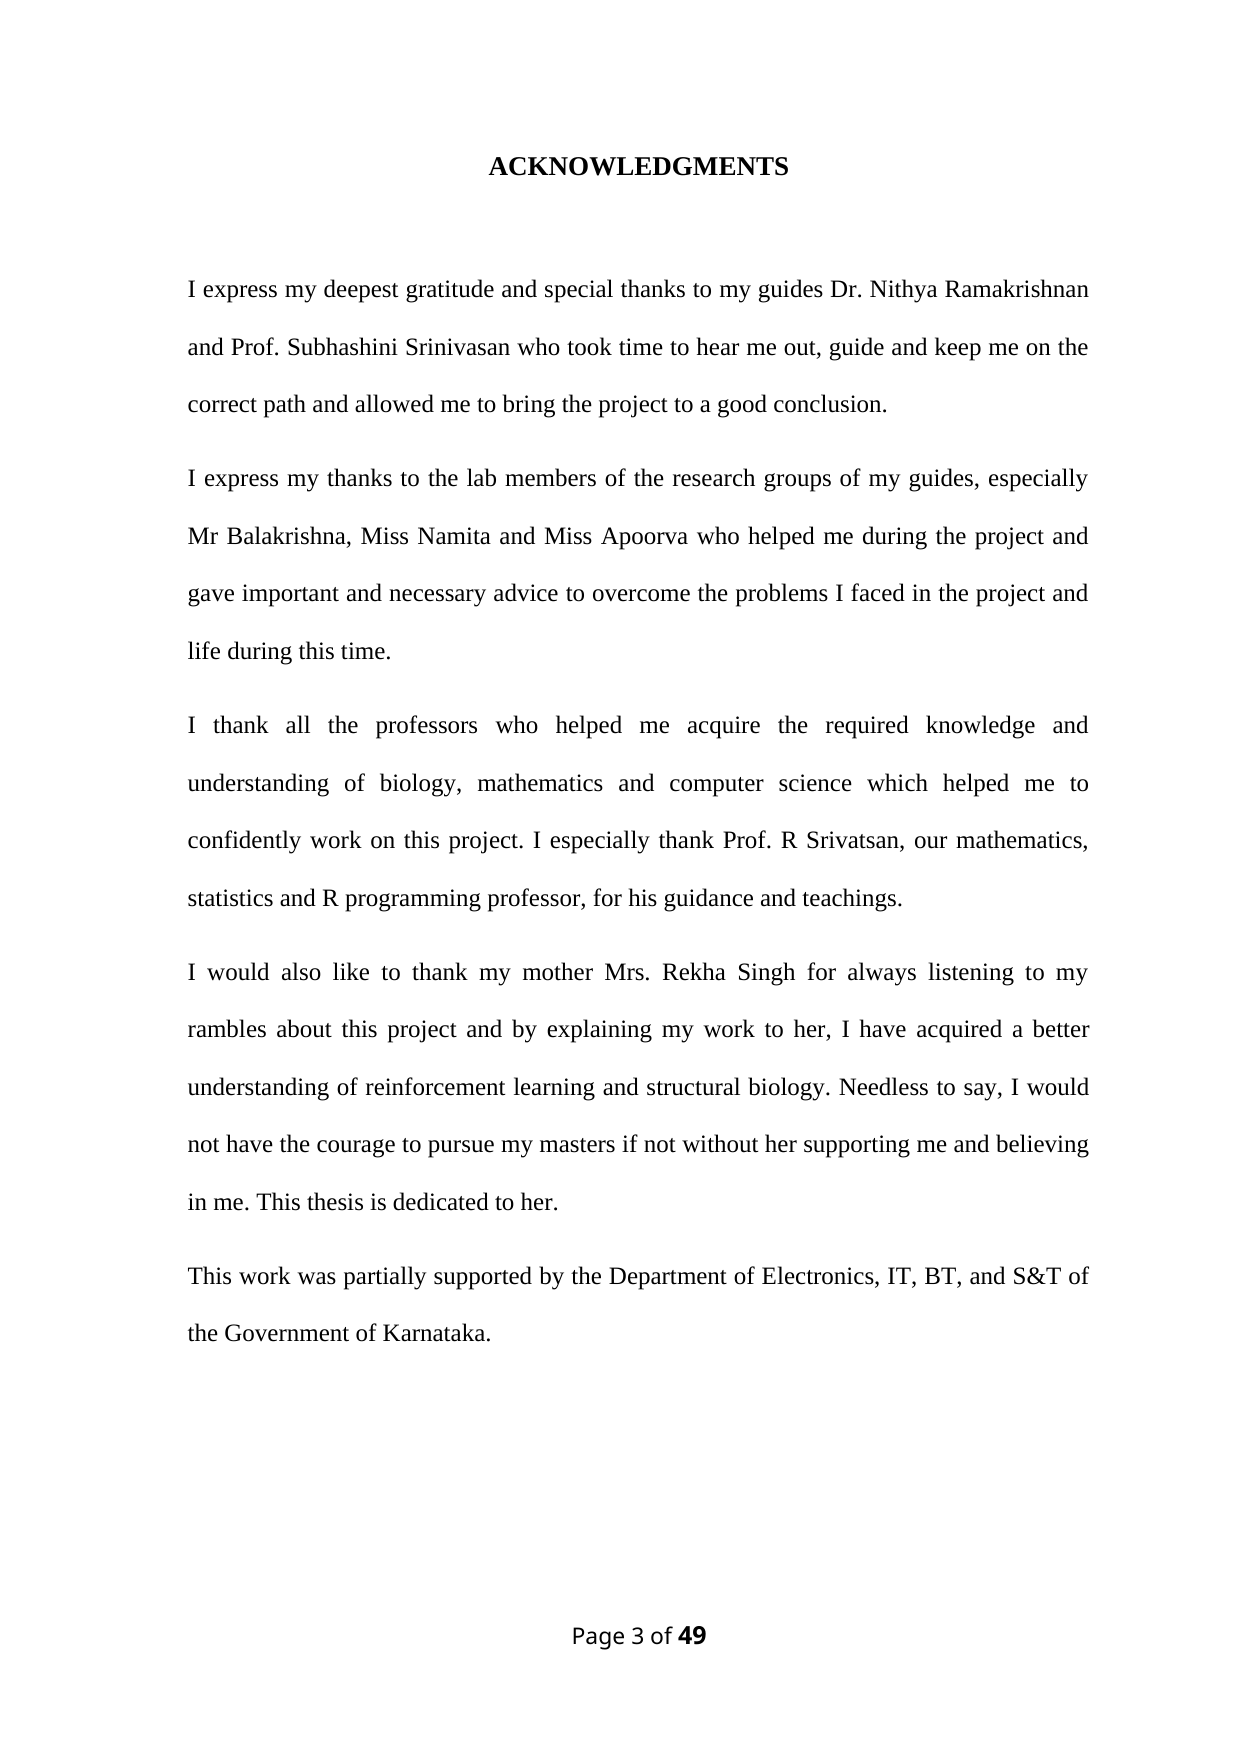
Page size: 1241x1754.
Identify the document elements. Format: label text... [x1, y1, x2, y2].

text I would also like to thank my mother Mrs. Rekha Singh for always listening to my rambles about this project and by explaining my work to her, I have acquired a better understanding of reinforcement learning and structural biology. Needless to say, I would not have the courage to pursue my masters if not without her supporting me and believing in me. This thesis is dedicated to her. [187, 957, 1090, 1216]
text I express my thanks to the lab members of the research groups of my guides, especially Mr Balakrishna, Miss Namita and Miss Apoorva who helped me during the project and gave important and necessary advice to overcome the problems I faced in the project and life during this time. [187, 463, 1090, 665]
text ACKNOWLEDGMENTS [187, 150, 1090, 181]
text I thank all the professors who helped me acquire the required knowledge and understanding of biology, mathematics and computer science which helped me to confidently work on this project. I especially thank Prof. R Srivatsan, our mathematics, statistics and R programming professor, for his guidance and teachings. [187, 710, 1090, 911]
text I express my deepest gratitude and special thanks to my guides Dr. Nithya Ramakrishnan and Prof. Subhashini Srinivasan who took time to hear me out, guide and keep me on the correct path and allowed me to bring the project to a good conclusion. [187, 274, 1090, 418]
text This work was partially supported by the Department of Electronics, IT, BT, and S&T of the Government of Karnataka. [187, 1261, 1090, 1347]
